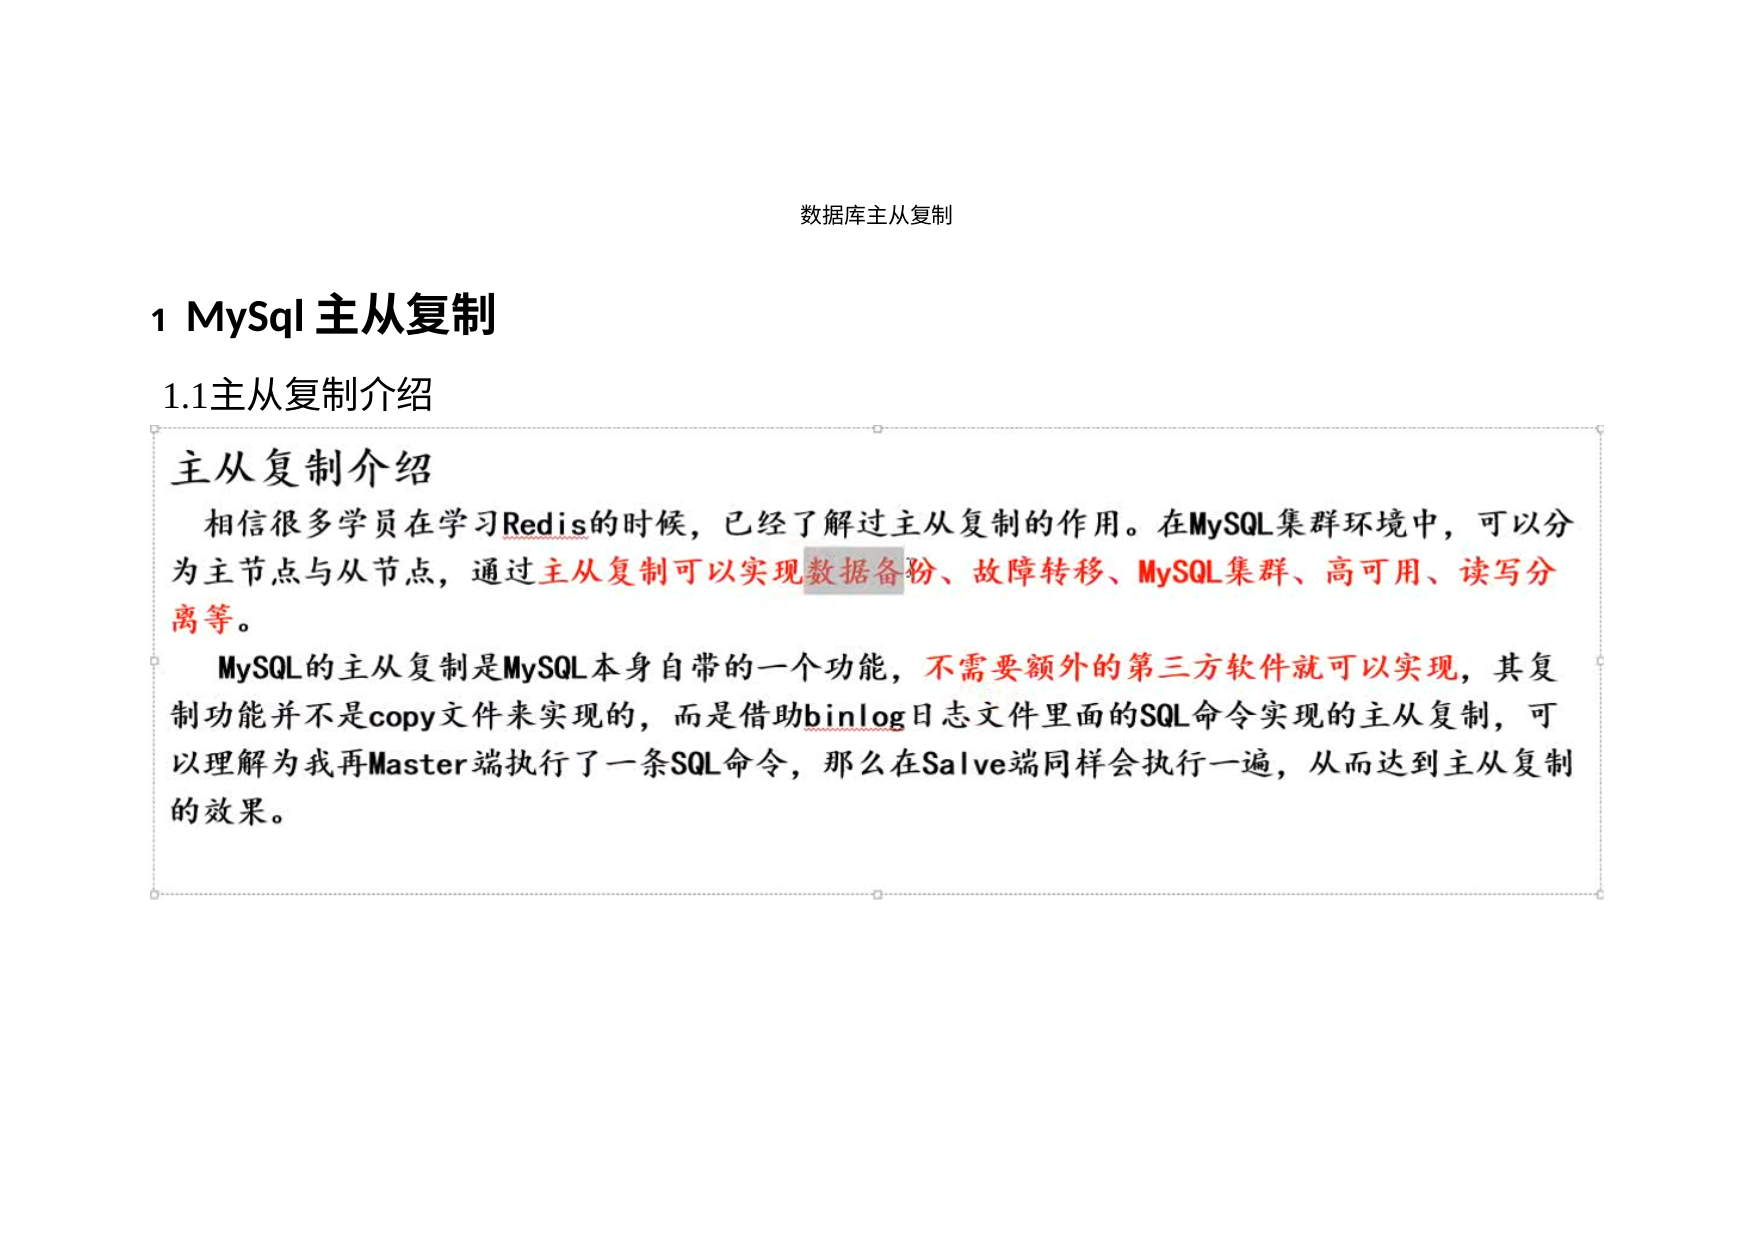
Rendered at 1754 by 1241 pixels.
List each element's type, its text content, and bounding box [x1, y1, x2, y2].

picture [150, 425, 1604, 900]
subtitle MySql主从复制 [150, 263, 1604, 360]
text 数据库主从复制 [150, 198, 1604, 230]
subtitle 主从复制介绍 [162, 360, 1604, 425]
